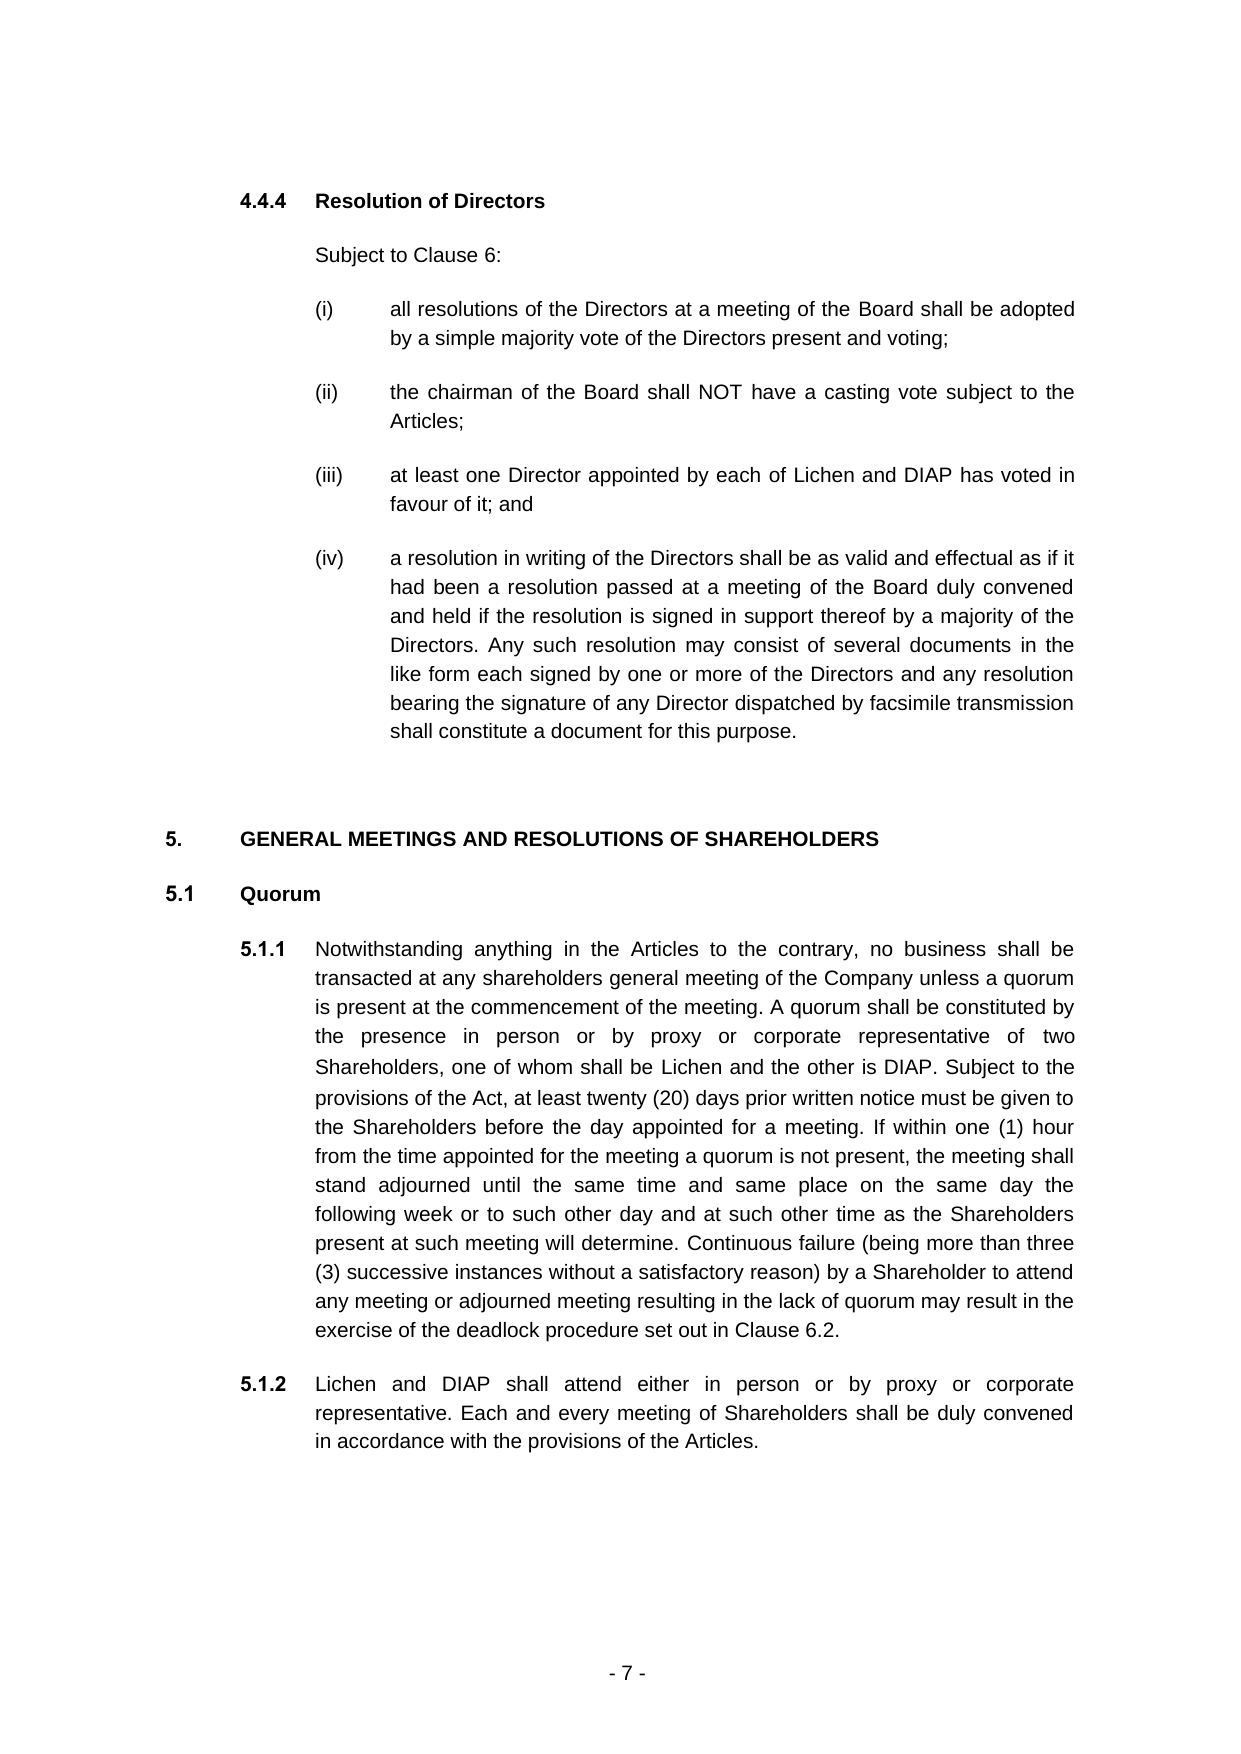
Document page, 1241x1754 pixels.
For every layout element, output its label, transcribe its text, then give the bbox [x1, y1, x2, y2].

subtitle a resolution in writing of the Directors shall be as valid and effectual as if it had been a resolution passed at a meeting of the Board duly convened and held if the resolution is signed in support thereof by a majority of the Directors. Any such resolution may consist of several documents in the like form each signed by one or more of the Directors and any resolution bearing the signature of any Director dispatched by facsimile transmission shall constitute a document for this purpose. [315, 546, 1075, 743]
list Subject to Clause 6: [315, 243, 1075, 267]
subtitle Lichen and DIAP shall attend either in person or by proxy or corporate representative. Each and every meeting of Shareholders shall be duly convened in accordance with the provisions of the Articles. [240, 1371, 1075, 1453]
subtitle Quorum [165, 881, 1075, 906]
subtitle at least one Director appointed by each of Lichen and DIAP has voted in favour of it; and [315, 463, 1075, 516]
subtitle Resolution of Directors [240, 189, 1075, 213]
subtitle Notwithstanding anything in the Articles to the contrary, no business shall be transacted at any shareholders general meeting of the Company unless a quorum is present at the commencement of the meeting. A quorum shall be constituted by the presence in person or by proxy or corporate representative of two Shareholders, one of whom shall be Lichen and the other is DIAP. Subject to the provisions of the Act, at least twenty (20) days prior written notice must be given to the Shareholders before the day appointed for a meeting. If within one (1) hour from the time appointed for the meeting a quorum is not present, the meeting shall stand adjourned until the same time and same place on the same day the following week or to such other day and at such other time as the Shareholders present at such meeting will determine. Continuous failure (being more than three (3) successive instances without a satisfactory reason) by a Shareholder to attend any meeting or adjourned meeting resulting in the lack of quorum may result in the exercise of the deadlock procedure set out in Clause 6.2. [240, 937, 1075, 1341]
subtitle General Meetings and Resolutions of Shareholders [165, 827, 1075, 851]
subtitle the chairman of the Board shall NOT have a casting vote subject to the Articles; [315, 380, 1075, 433]
subtitle all resolutions of the Directors at a meeting of the Board shall be adopted by a simple majority vote of the Directors present and voting; [315, 297, 1075, 350]
